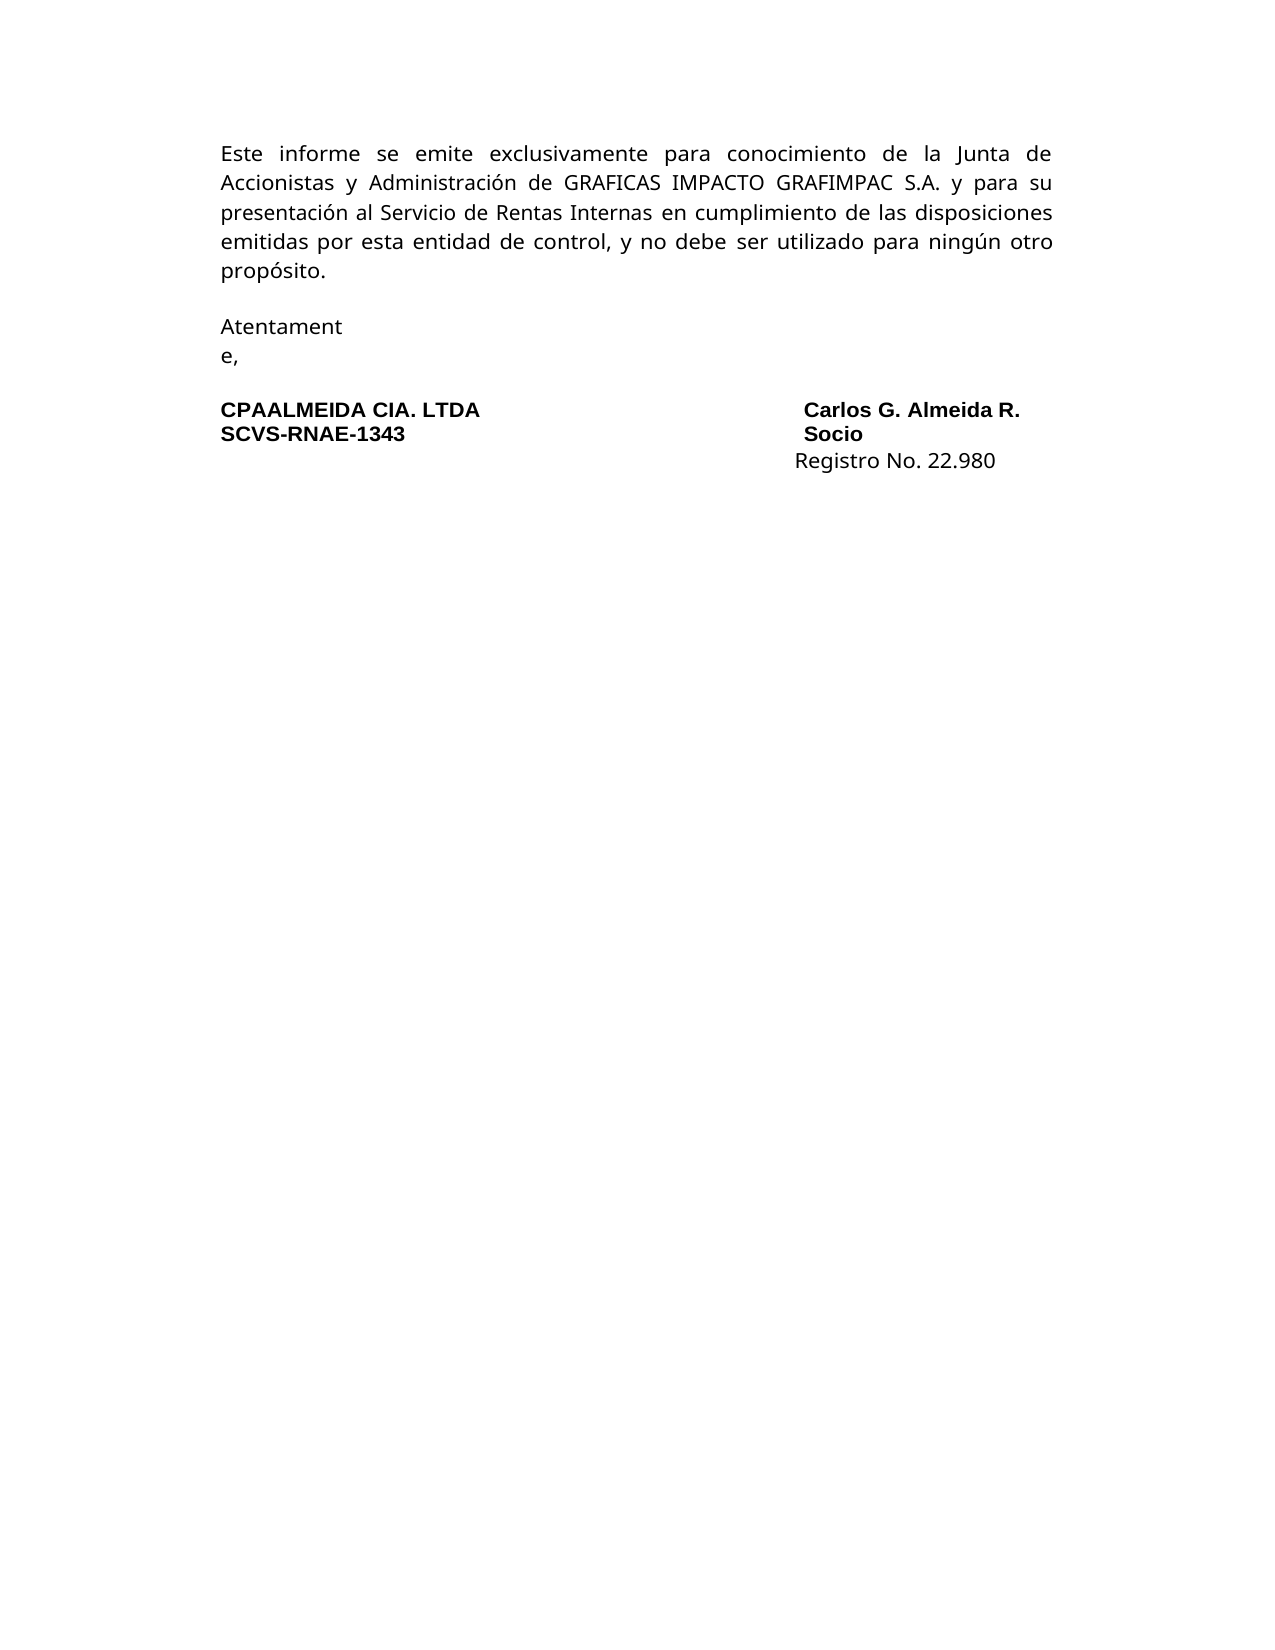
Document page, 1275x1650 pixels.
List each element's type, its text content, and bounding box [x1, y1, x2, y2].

text SCVS-RNAE-1343 Socio [220, 422, 1096, 446]
text Atentamente, [220, 312, 353, 369]
subtitle CPAALMEIDA CIA. LTDA Carlos G. Almeida R. [220, 398, 1096, 422]
text Registro No. 22.980 [179, 446, 996, 475]
text Este informe se emite exclusivamente para conocimiento de la Junta de Accionistas y Administración de GRAFICAS IMPACTO GRAFIMPAC S.A. y para su presentación al Servicio de Rentas Internas en cumplimiento de las disposiciones emitidas por esta entidad de control, y no debe ser utilizado para ningún otro propósito. [220, 139, 1053, 285]
